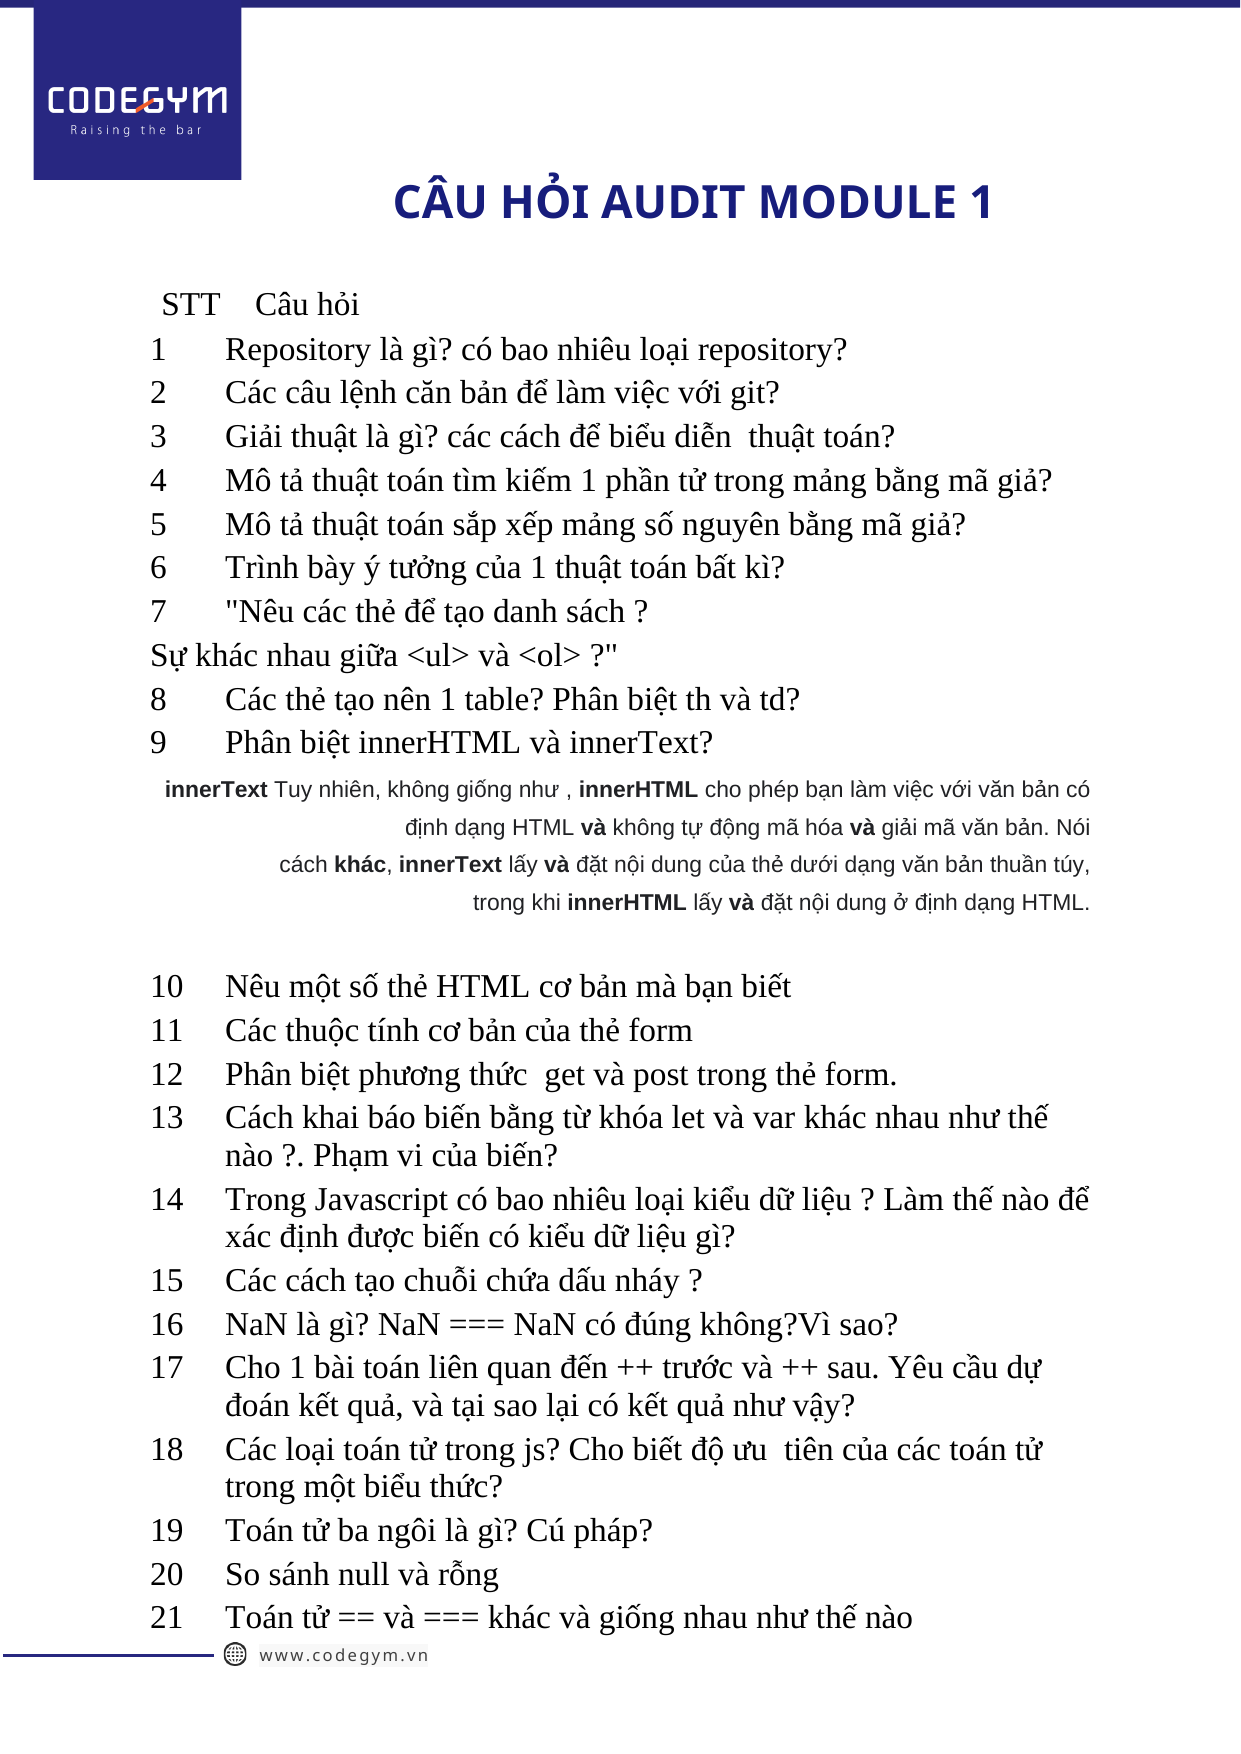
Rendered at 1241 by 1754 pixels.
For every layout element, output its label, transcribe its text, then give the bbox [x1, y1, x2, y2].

text 21 Toán tử == và === khác và giống nhau như thế nào [150, 1599, 1090, 1636]
text 13 Cách khai báo biến bằng từ khóa let và var khác nhau như thế nào ?. Phạm vi của biến? [150, 1099, 1090, 1174]
text innerText Tuy nhiên, không giống như , innerHTML cho phép bạn làm việc với văn bản có định dạng HTML và không tự động mã hóa và giải mã văn bản. Nói cách khác, innerText lấy và đặt nội dung của thẻ dưới dạng văn bản thuần túy, trong khi innerHTML lấy và đặt nội dung ở định dạng HTML. [150, 768, 1090, 918]
text 10 Nêu một số thẻ HTML cơ bản mà bạn biết [150, 968, 1090, 1005]
text 7 "Nêu các thẻ để tạo danh sách ? [150, 593, 1090, 630]
text 2 Các câu lệnh căn bản để làm việc với git? [150, 374, 1090, 411]
text 4 Mô tả thuật toán tìm kiếm 1 phần tử trong mảng bằng mã giả? [150, 461, 1090, 499]
text 18 Các loại toán tử trong js? Cho biết độ ưu tiên của các toán tử trong một biểu thức? [150, 1430, 1090, 1505]
picture [223, 1642, 247, 1666]
text Sự khác nhau giữa <ul> và <ol> ?" [150, 636, 1090, 674]
text 9 Phân biệt innerHTML và innerText? [150, 724, 1090, 761]
table_header Câu hỏi [244, 282, 1069, 324]
text 8 Các thẻ tạo nên 1 table? Phân biệt th và td? [150, 680, 1090, 718]
text 14 Trong Javascript có bao nhiêu loại kiểu dữ liệu ? Làm thế nào để xác định được biến có kiểu dữ liệu gì? [150, 1180, 1090, 1255]
picture [32, 0, 242, 179]
text 20 So sánh null và rỗng [150, 1555, 1090, 1593]
text 1 Repository là gì? có bao nhiêu loại repository? [150, 330, 1090, 368]
text 16 NaN là gì? NaN === NaN có đúng không?Vì sao? [150, 1305, 1090, 1343]
text 19 Toán tử ba ngôi là gì? Cú pháp? [150, 1511, 1090, 1549]
text 17 Cho 1 bài toán liên quan đến ++ trước và ++ sau. Yêu cầu dự đoán kết quả, và tại sao lại có kết quả như vậy? [150, 1349, 1090, 1424]
text 3 Giải thuật là gì? các cách để biểu diễn thuật toán? [150, 418, 1090, 455]
text 12 Phân biệt phương thức get và post trong thẻ form. [150, 1055, 1090, 1093]
text 11 Các thuộc tính cơ bản của thẻ form [150, 1011, 1090, 1049]
text CÂU HỎI AUDIT MODULE 1 [187, 170, 1090, 232]
table_header STT [150, 282, 244, 324]
text 6 Trình bày ý tưởng của 1 thuật toán bất kì? [150, 549, 1090, 586]
text 15 Các cách tạo chuỗi chứa dấu nháy ? [150, 1261, 1090, 1299]
text 5 Mô tả thuật toán sắp xếp mảng số nguyên bằng mã giả? [150, 505, 1090, 543]
